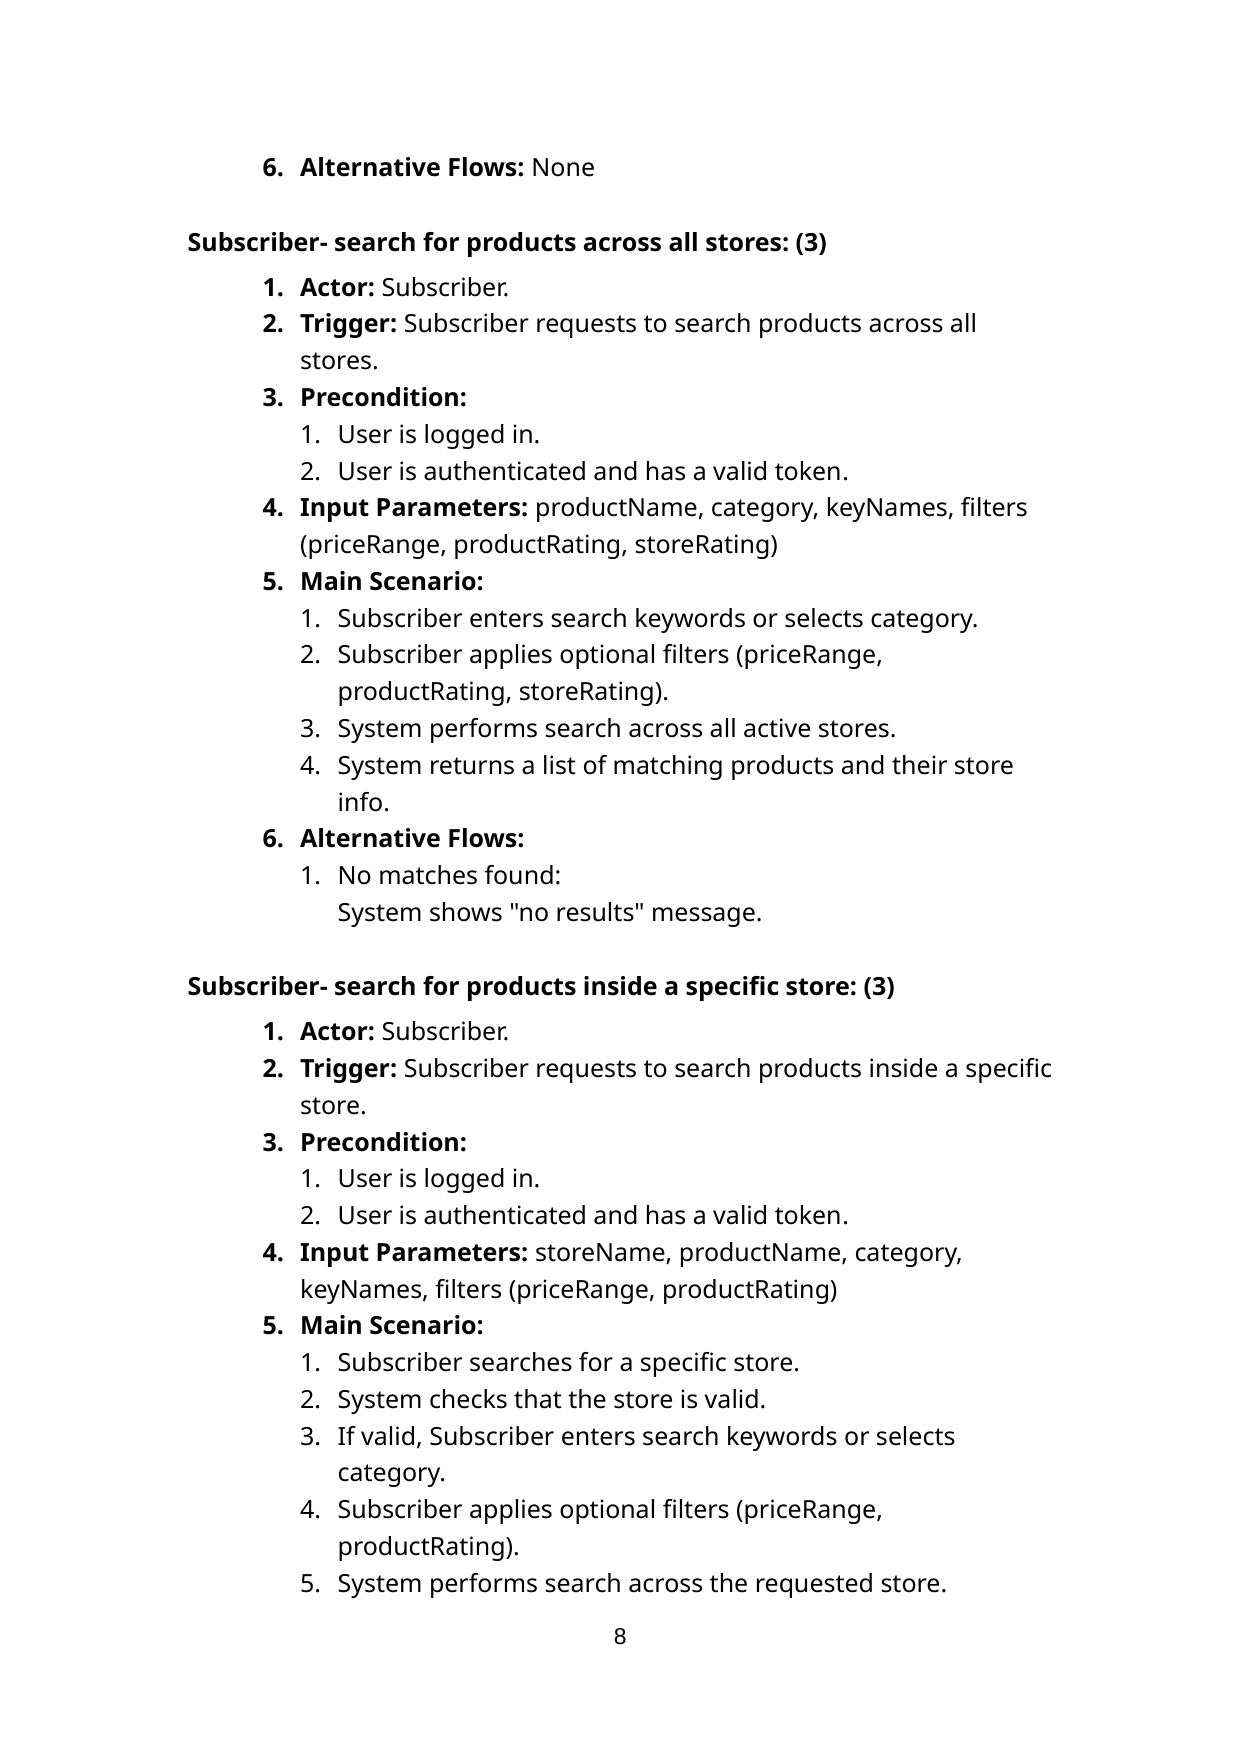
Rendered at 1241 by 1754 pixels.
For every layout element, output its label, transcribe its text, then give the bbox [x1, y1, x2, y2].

list System performs search across all active stores. [300, 711, 1053, 745]
subtitle Subscriber- search for products across all stores: (3) [187, 224, 1053, 258]
list Subscriber applies optional filters (priceRange, productRating, storeRating). [300, 637, 1053, 708]
list Precondition: [262, 380, 1053, 414]
list Trigger: Subscriber requests to search products inside a specific store. [262, 1051, 1053, 1121]
list Input Parameters: productName, category, keyNames, filters (priceRange, productRating, storeRating) [262, 490, 1053, 561]
list Input Parameters: storeName, productName, category, keyNames, filters (priceRange, productRating) [262, 1234, 1053, 1305]
list Trigger: Subscriber requests to search products across all stores. [262, 306, 1053, 377]
list User is authenticated and has a valid token. [300, 453, 1053, 487]
list Subscriber applies optional filters (priceRange, productRating). [300, 1492, 1053, 1563]
list User is logged in. [300, 1161, 1053, 1195]
list Subscriber searches for a specific store. [300, 1345, 1053, 1379]
list Main Scenario: [262, 1308, 1053, 1342]
list Alternative Flows: None [262, 150, 1053, 184]
list Precondition: [262, 1124, 1053, 1158]
list User is authenticated and has a valid token. [300, 1198, 1053, 1232]
list Actor: Subscriber. [262, 1014, 1053, 1048]
list No matches found: [300, 858, 1053, 892]
list System performs search across the requested store. [300, 1565, 1053, 1599]
list Main Scenario: [262, 563, 1053, 598]
list If valid, Subscriber enters search keywords or selects category. [300, 1418, 1053, 1489]
list Actor: Subscriber. [262, 269, 1053, 303]
list Subscriber enters search keywords or selects category. [300, 600, 1053, 634]
list System checks that the store is valid. [300, 1382, 1053, 1416]
subtitle Subscriber- search for products inside a specific store: (3) [187, 969, 1053, 1003]
list System returns a list of matching products and their store info. [300, 747, 1053, 818]
list User is logged in. [300, 416, 1053, 451]
list System shows "no results" message. [337, 894, 1053, 928]
list Alternative Flows: [262, 821, 1053, 855]
